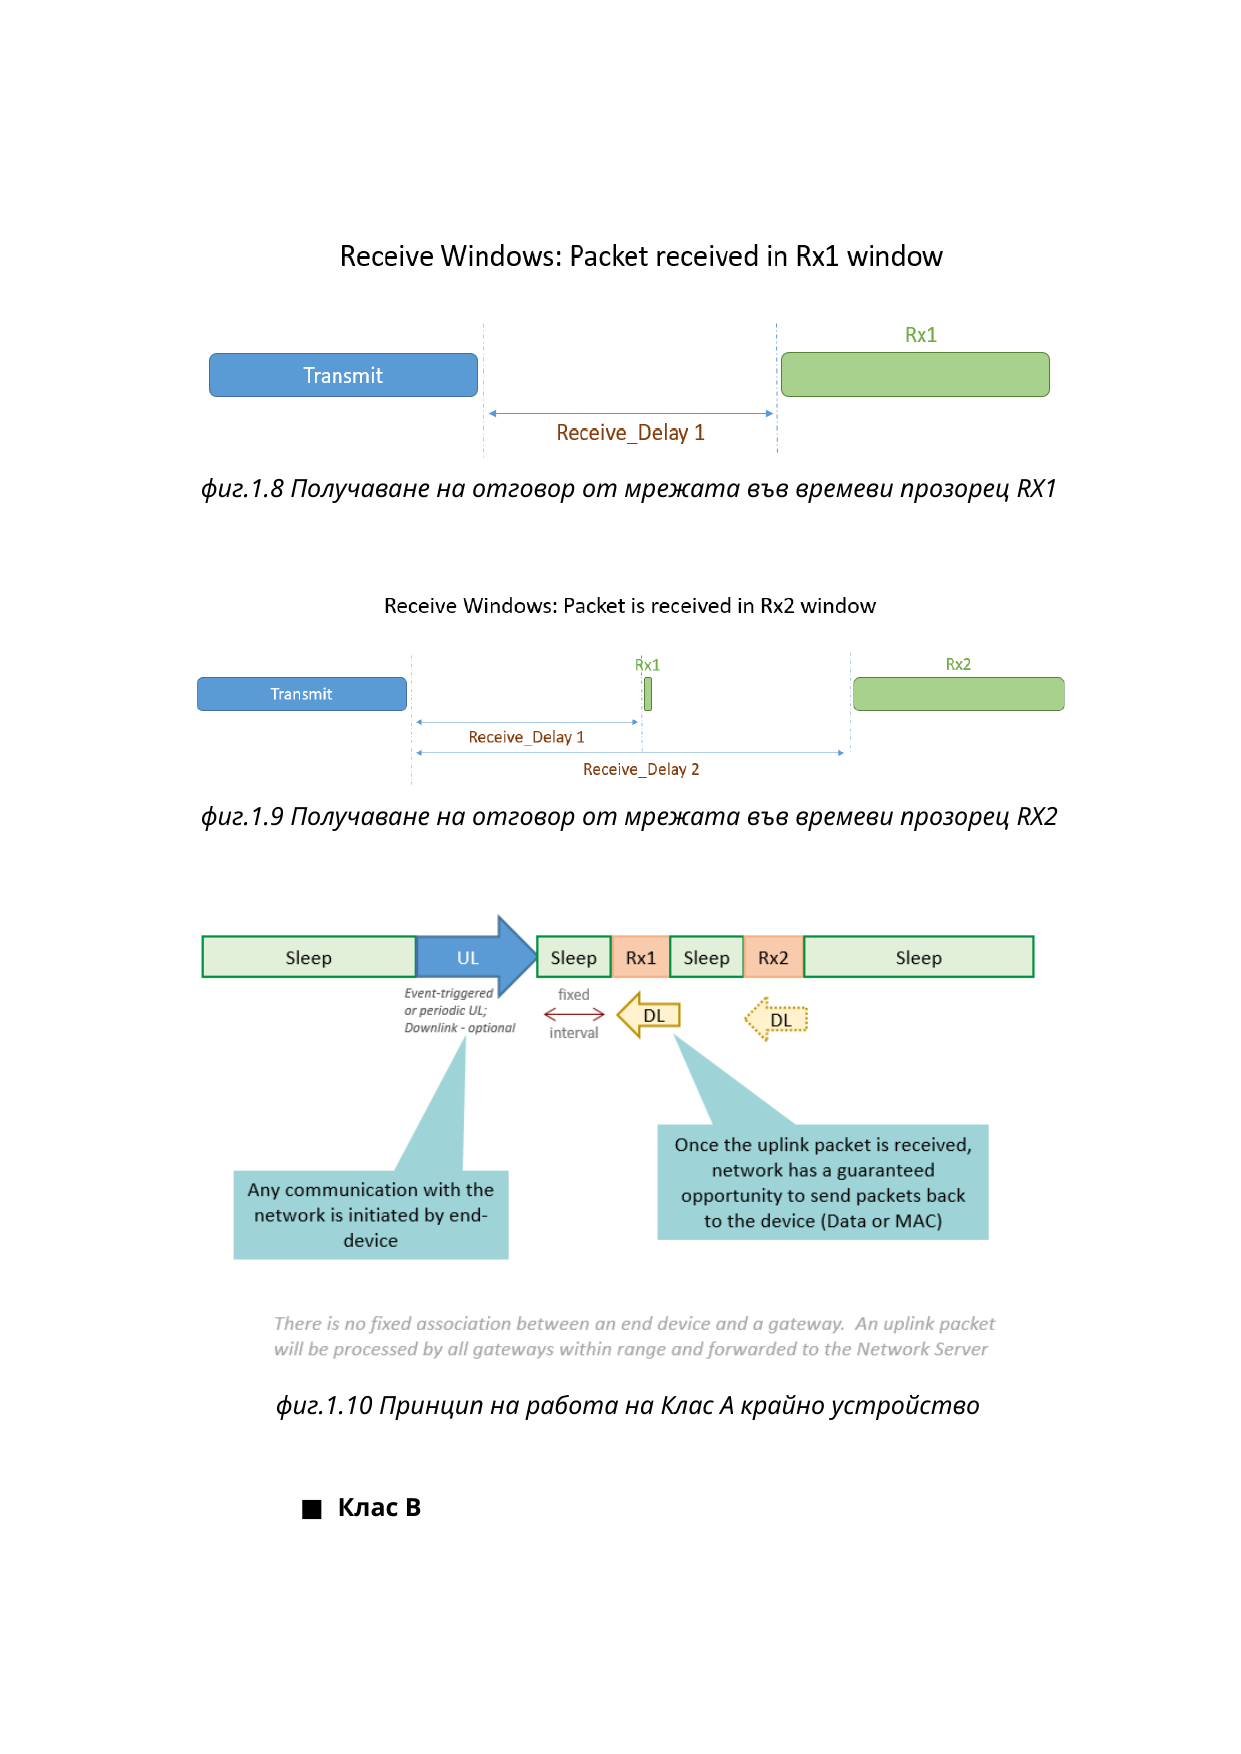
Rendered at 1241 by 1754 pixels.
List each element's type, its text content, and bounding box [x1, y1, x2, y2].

text фиг.1.10 Принцип на работа на Клас А крайно устройство [169, 1387, 1090, 1422]
picture [191, 201, 1068, 458]
list Клас В [300, 1489, 1090, 1524]
text фиг.1.8 Получаване на отговор от мрежата във времеви прозорец RX1 [169, 470, 1090, 504]
picture [168, 572, 1091, 785]
text фиг.1.9 Получаване на отговор от мрежата във времеви прозорец RX2 [169, 798, 1090, 832]
picture [186, 900, 1073, 1375]
